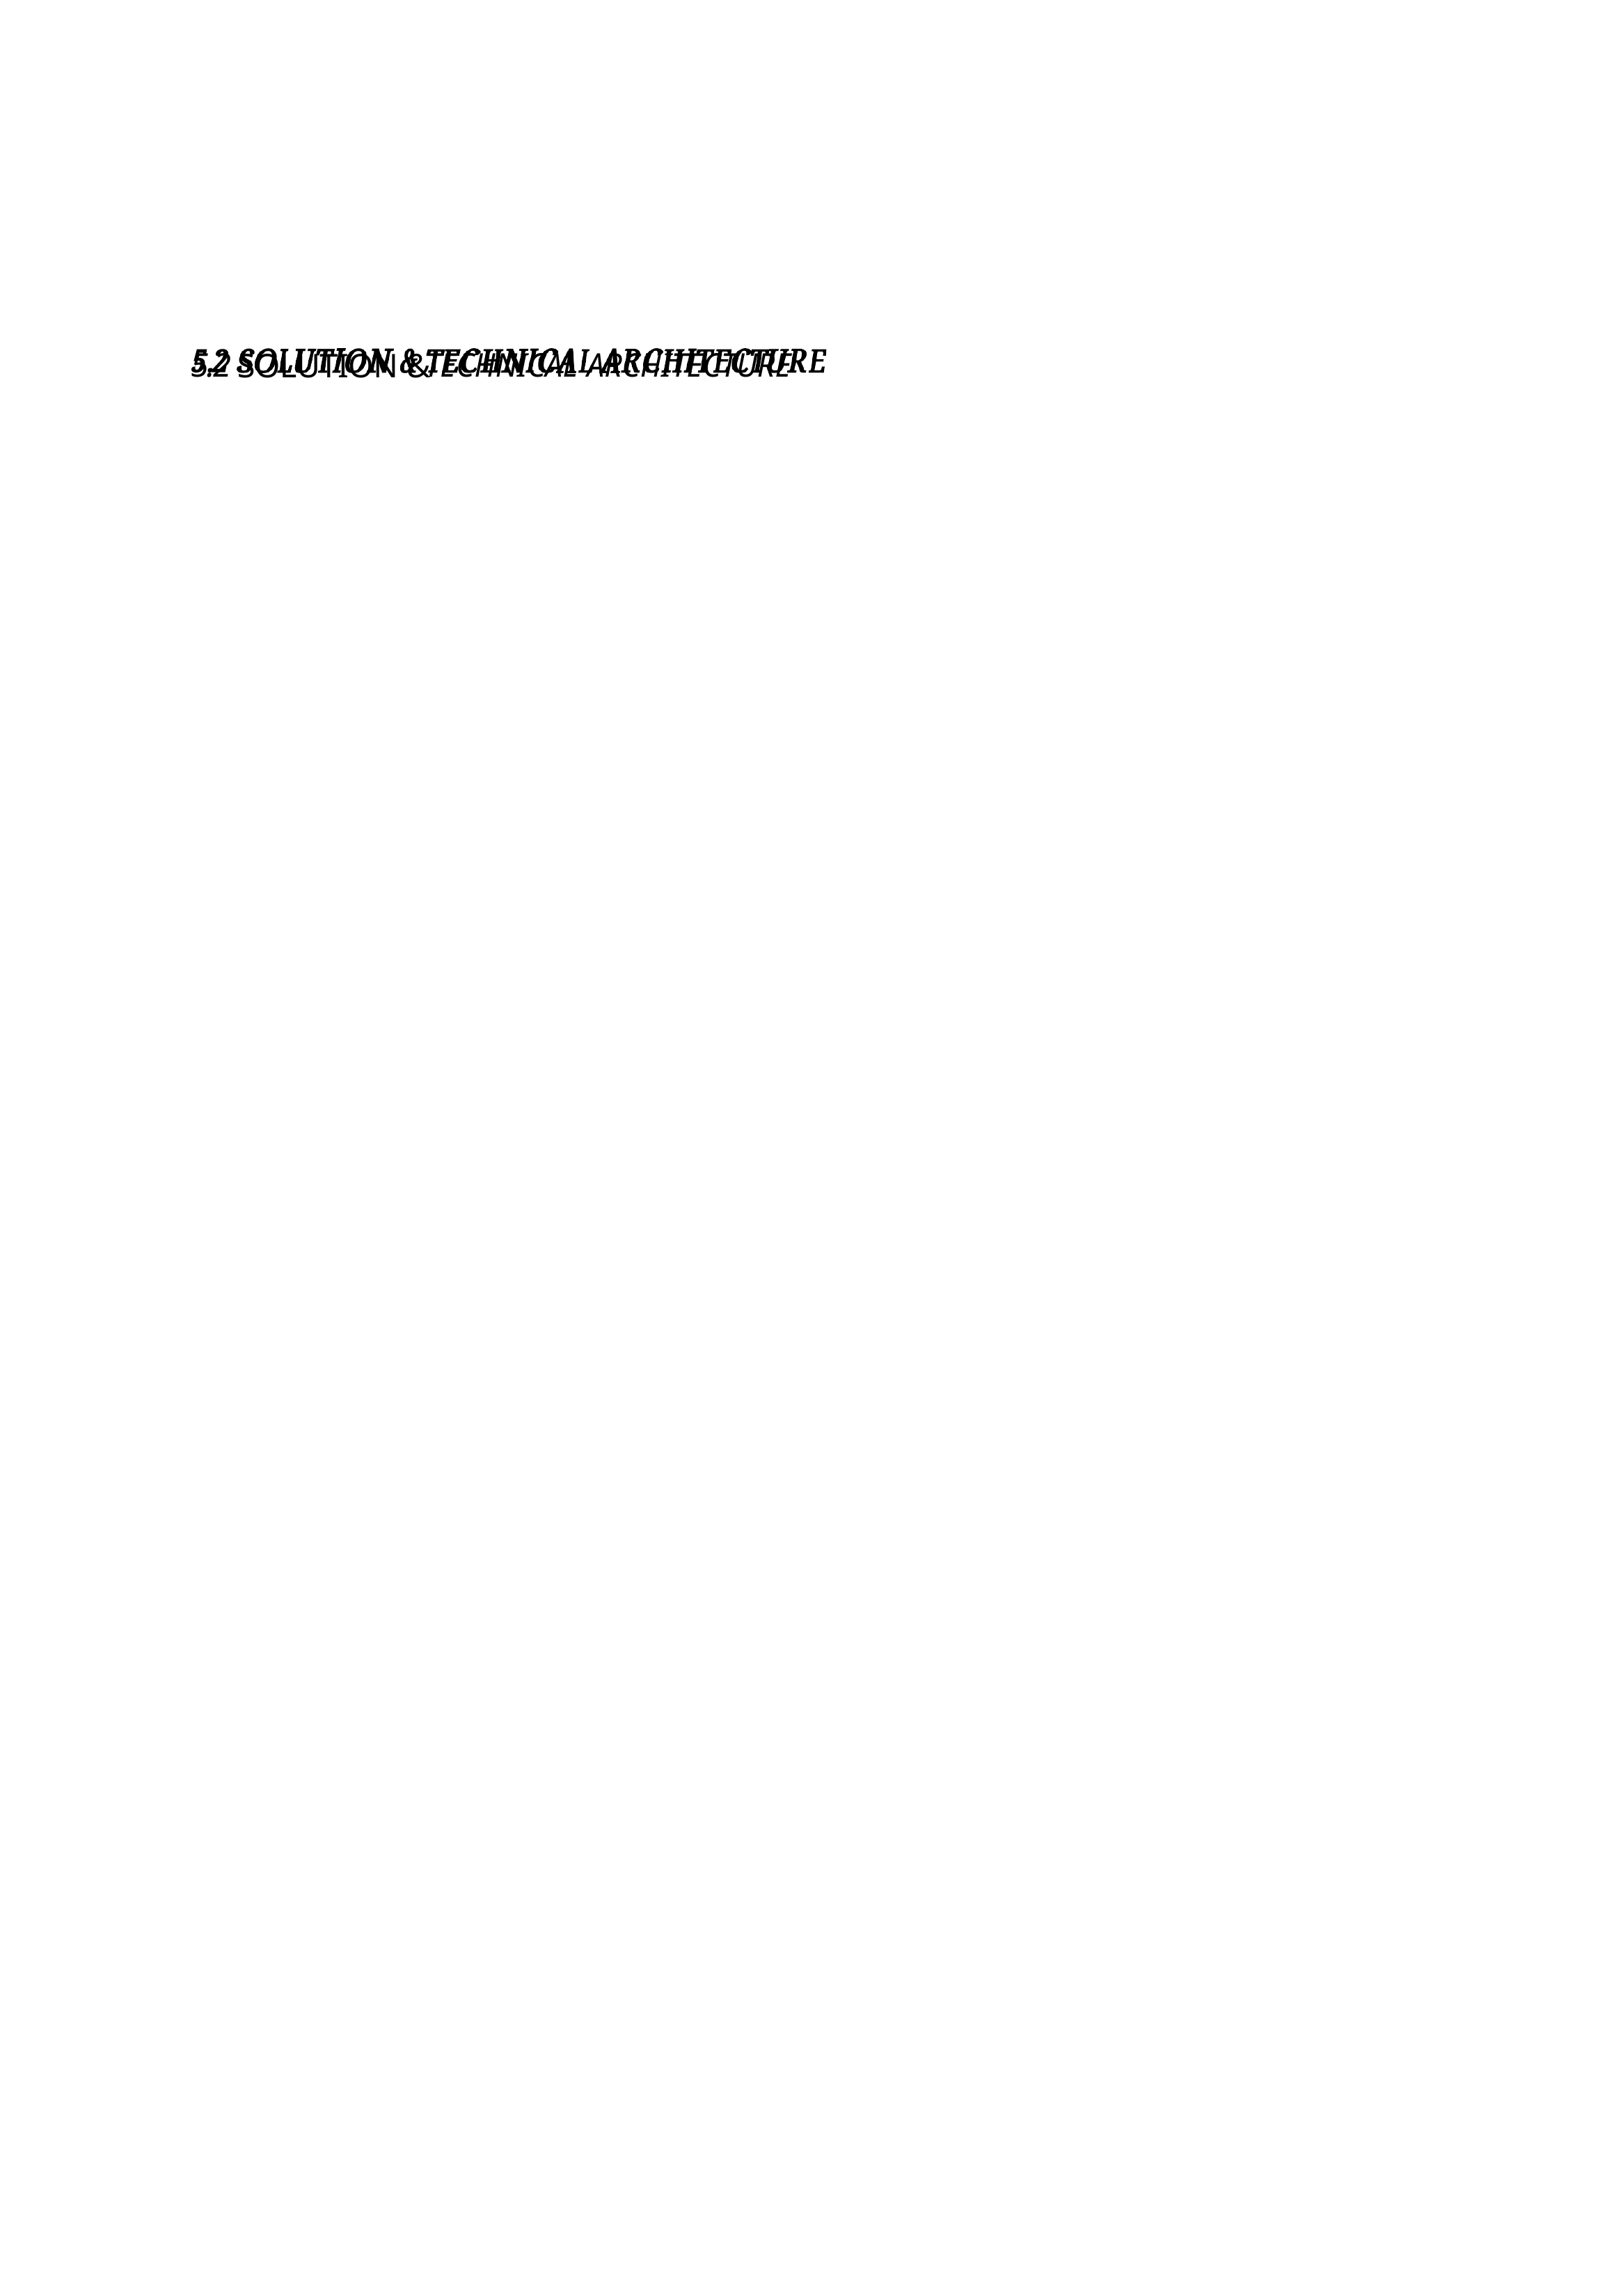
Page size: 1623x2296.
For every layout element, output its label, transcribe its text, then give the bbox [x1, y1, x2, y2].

list TECHNICAL ARCHITECTURE [190, 342, 1535, 386]
